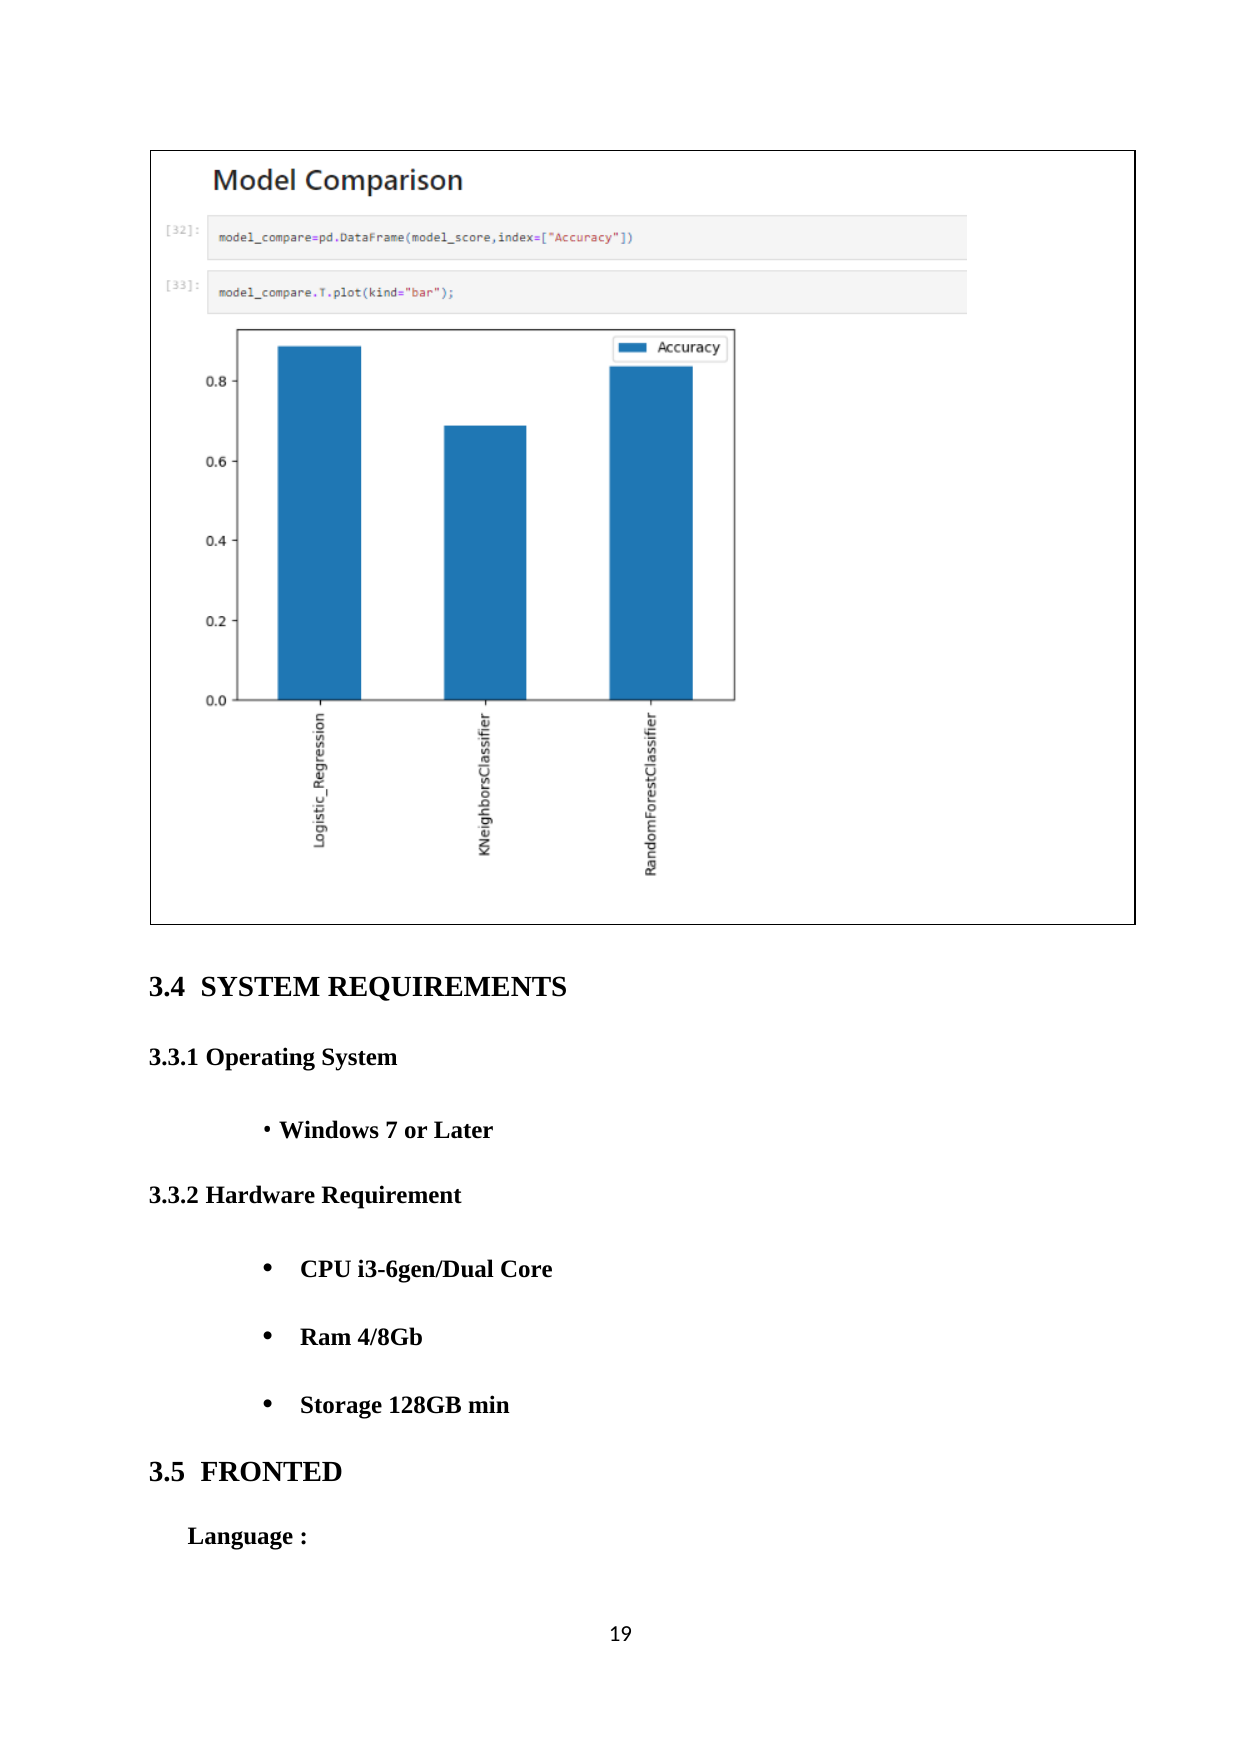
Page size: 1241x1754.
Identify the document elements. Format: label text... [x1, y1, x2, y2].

table_cell [151, 151, 1134, 924]
list Ram 4/8Gb [262, 1318, 1136, 1352]
list CPU i3-6gen/Dual Core [262, 1250, 1136, 1284]
subtitle 3.4 SYSTEM REQUIREMENTS [148, 969, 1136, 1002]
text 3.3.2 Hardware Requirement [148, 1180, 1136, 1209]
subtitle 3.5 FRONTED [148, 1454, 1136, 1487]
subtitle • Windows 7 or Later [262, 1112, 1136, 1146]
text 3.3.1 Operating System [148, 1042, 1136, 1071]
picture [161, 151, 967, 902]
list Storage 128GB min [262, 1386, 1136, 1419]
text Language : [187, 1521, 1136, 1550]
